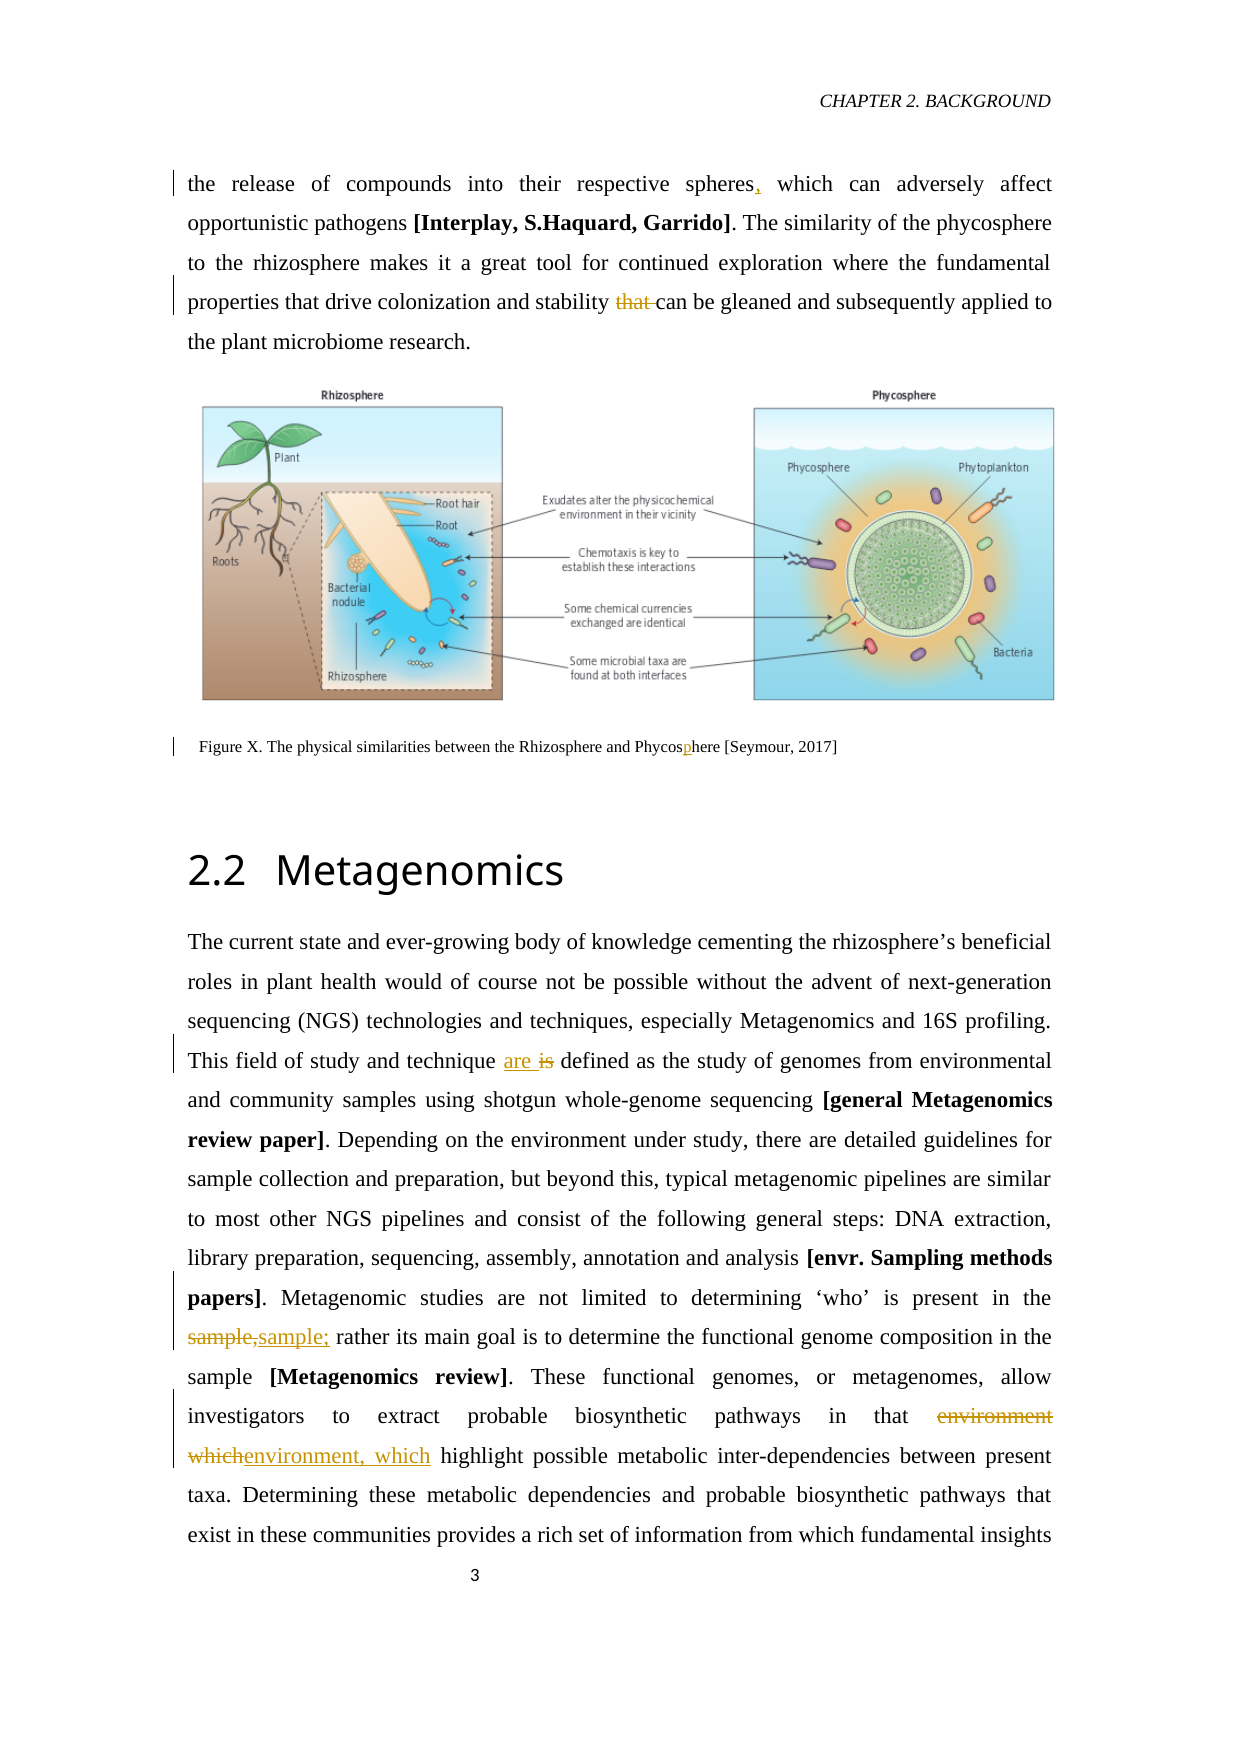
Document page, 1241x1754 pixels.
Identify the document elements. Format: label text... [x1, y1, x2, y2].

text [187, 928, 1053, 1547]
text 2.2 Metagenomics [187, 841, 1053, 898]
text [187, 170, 1053, 354]
picture [198, 383, 1063, 709]
table_header [188, 384, 1075, 737]
table_cell Figure X. The physical similarities between the Rhizosphere and Phycoshere [Seymour, 2017] [188, 737, 1075, 785]
